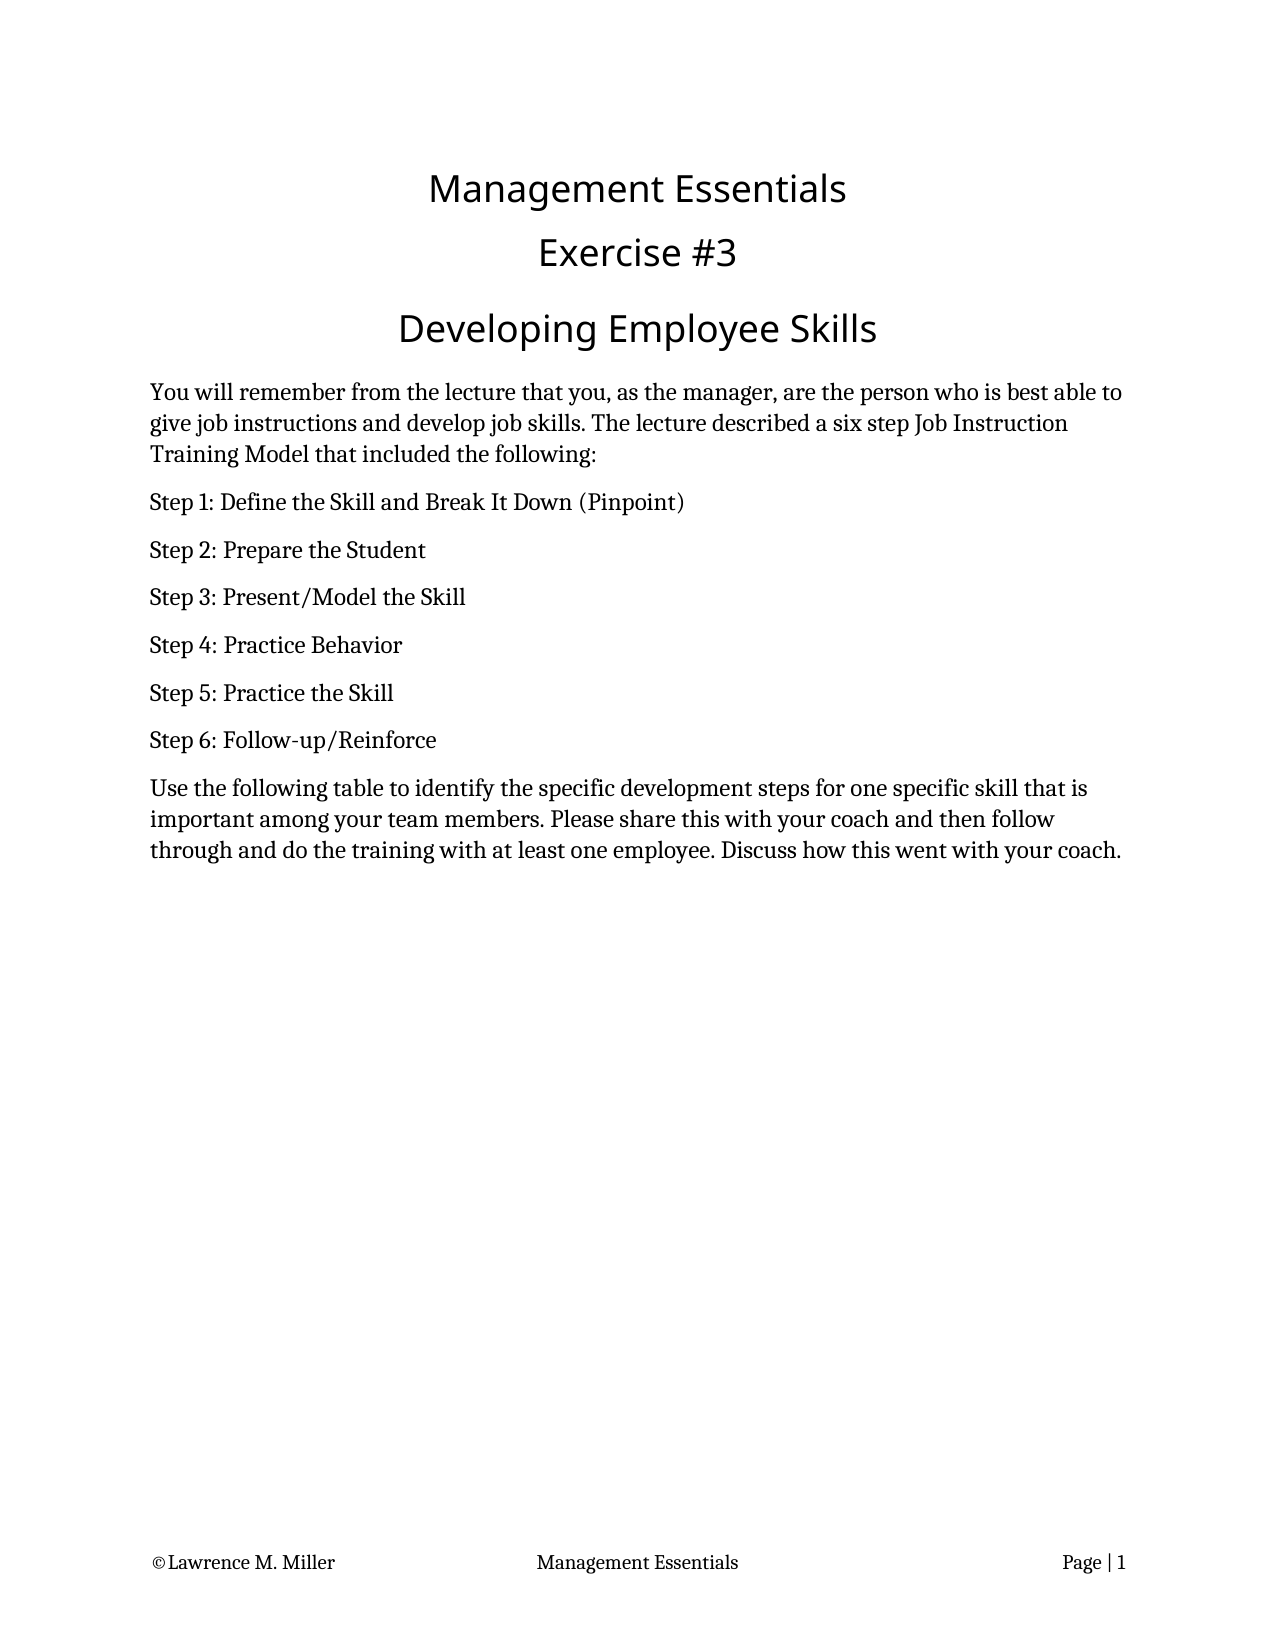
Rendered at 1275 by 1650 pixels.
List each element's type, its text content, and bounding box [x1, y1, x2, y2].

text Step 6: Follow-up/Reinforce [150, 726, 1125, 755]
text Step 3: Present/Model the Skill [150, 583, 1125, 612]
text You will remember from the lecture that you, as the manager, are the person who is best able to give job instructions and develop job skills. The lecture described a six step Job Instruction Training Model that included the following: [150, 378, 1125, 469]
text Step 1: Define the Skill and Break It Down (Pinpoint) [150, 488, 1125, 517]
text Step 5: Practice the Skill [150, 679, 1125, 707]
text Step 2: Prepare the Student [150, 536, 1125, 564]
text Use the following table to identify the specific development steps for one specific skill that is important among your team members. Please share this with your coach and then follow through and do the training with at least one employee. Discuss how this went with your coach. [150, 774, 1125, 865]
subtitle Exercise #3 [150, 226, 1125, 277]
text Step 4: Practice Behavior [150, 631, 1125, 660]
subtitle Management Essentials [150, 162, 1125, 213]
subtitle Developing Employee Skills [150, 302, 1125, 353]
